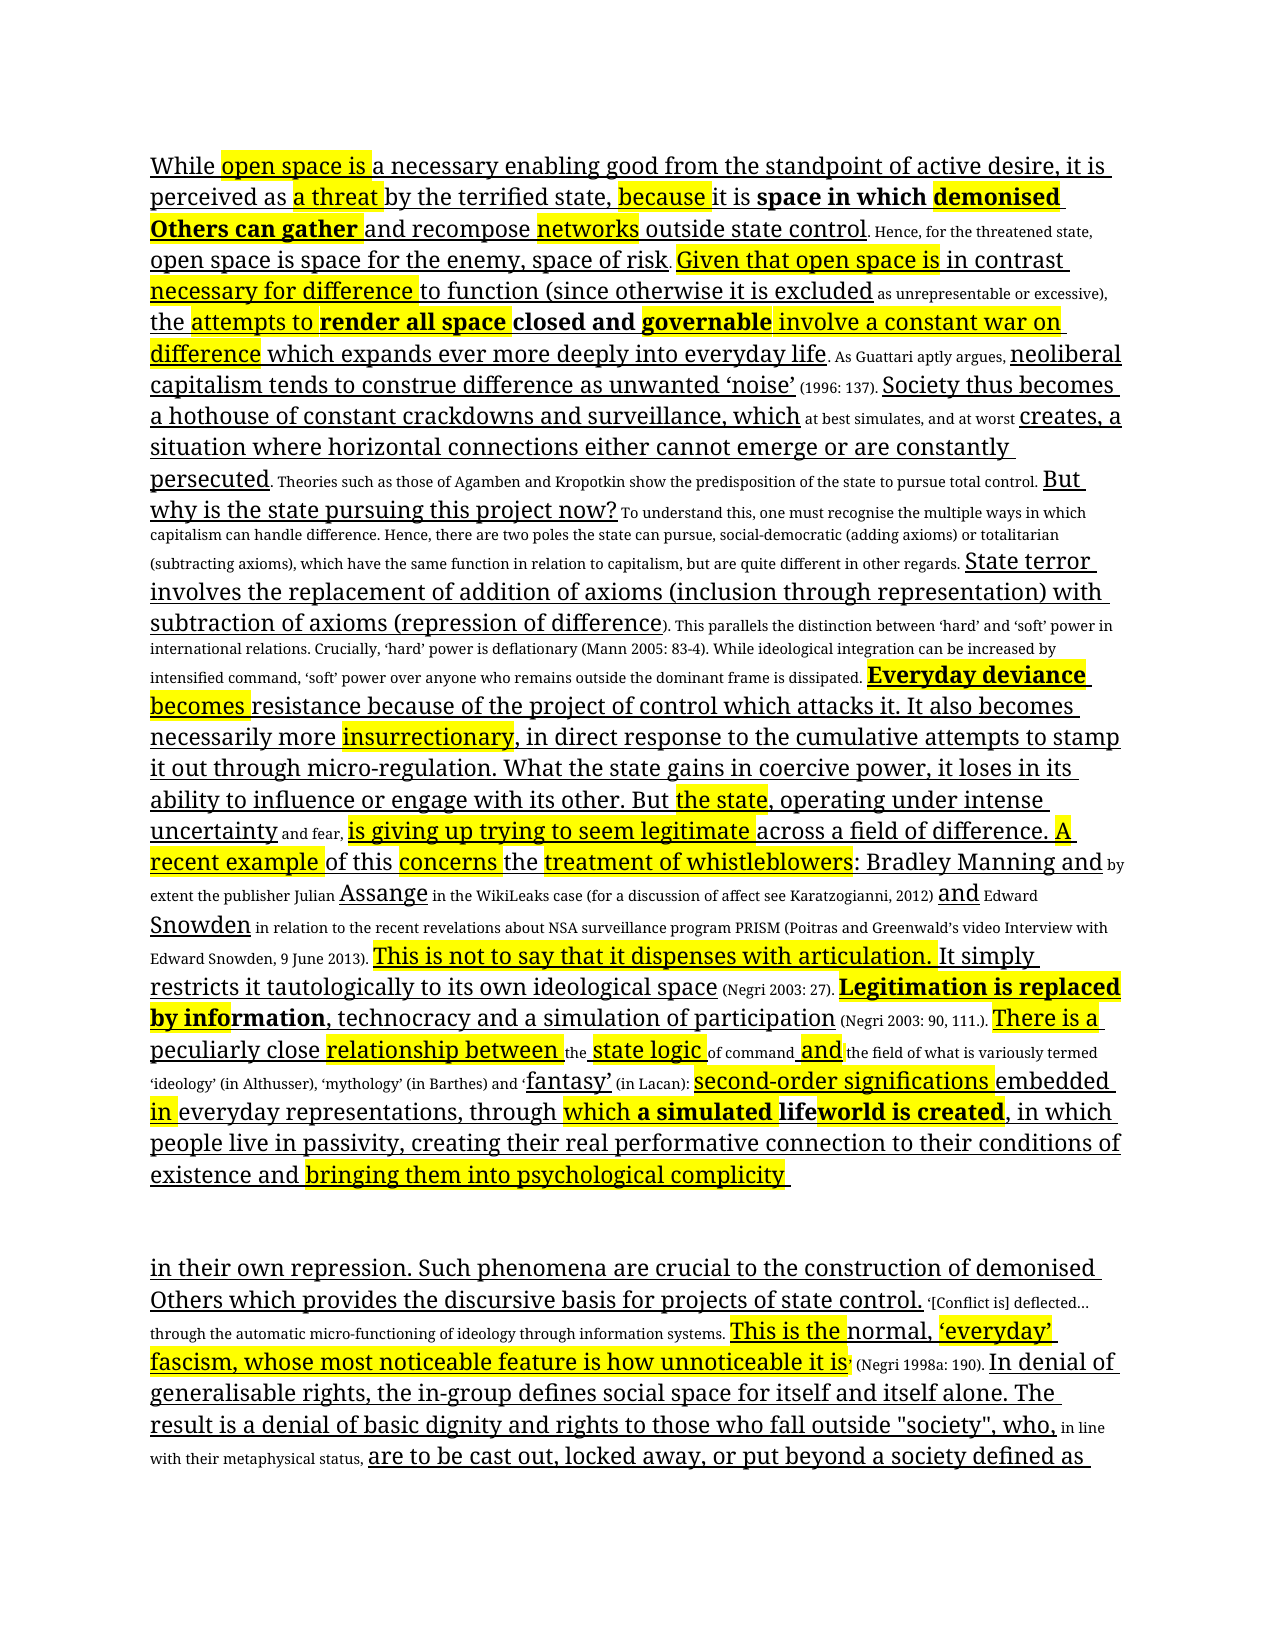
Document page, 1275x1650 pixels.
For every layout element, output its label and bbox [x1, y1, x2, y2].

text [150, 1252, 1125, 1471]
text [150, 150, 1125, 1190]
